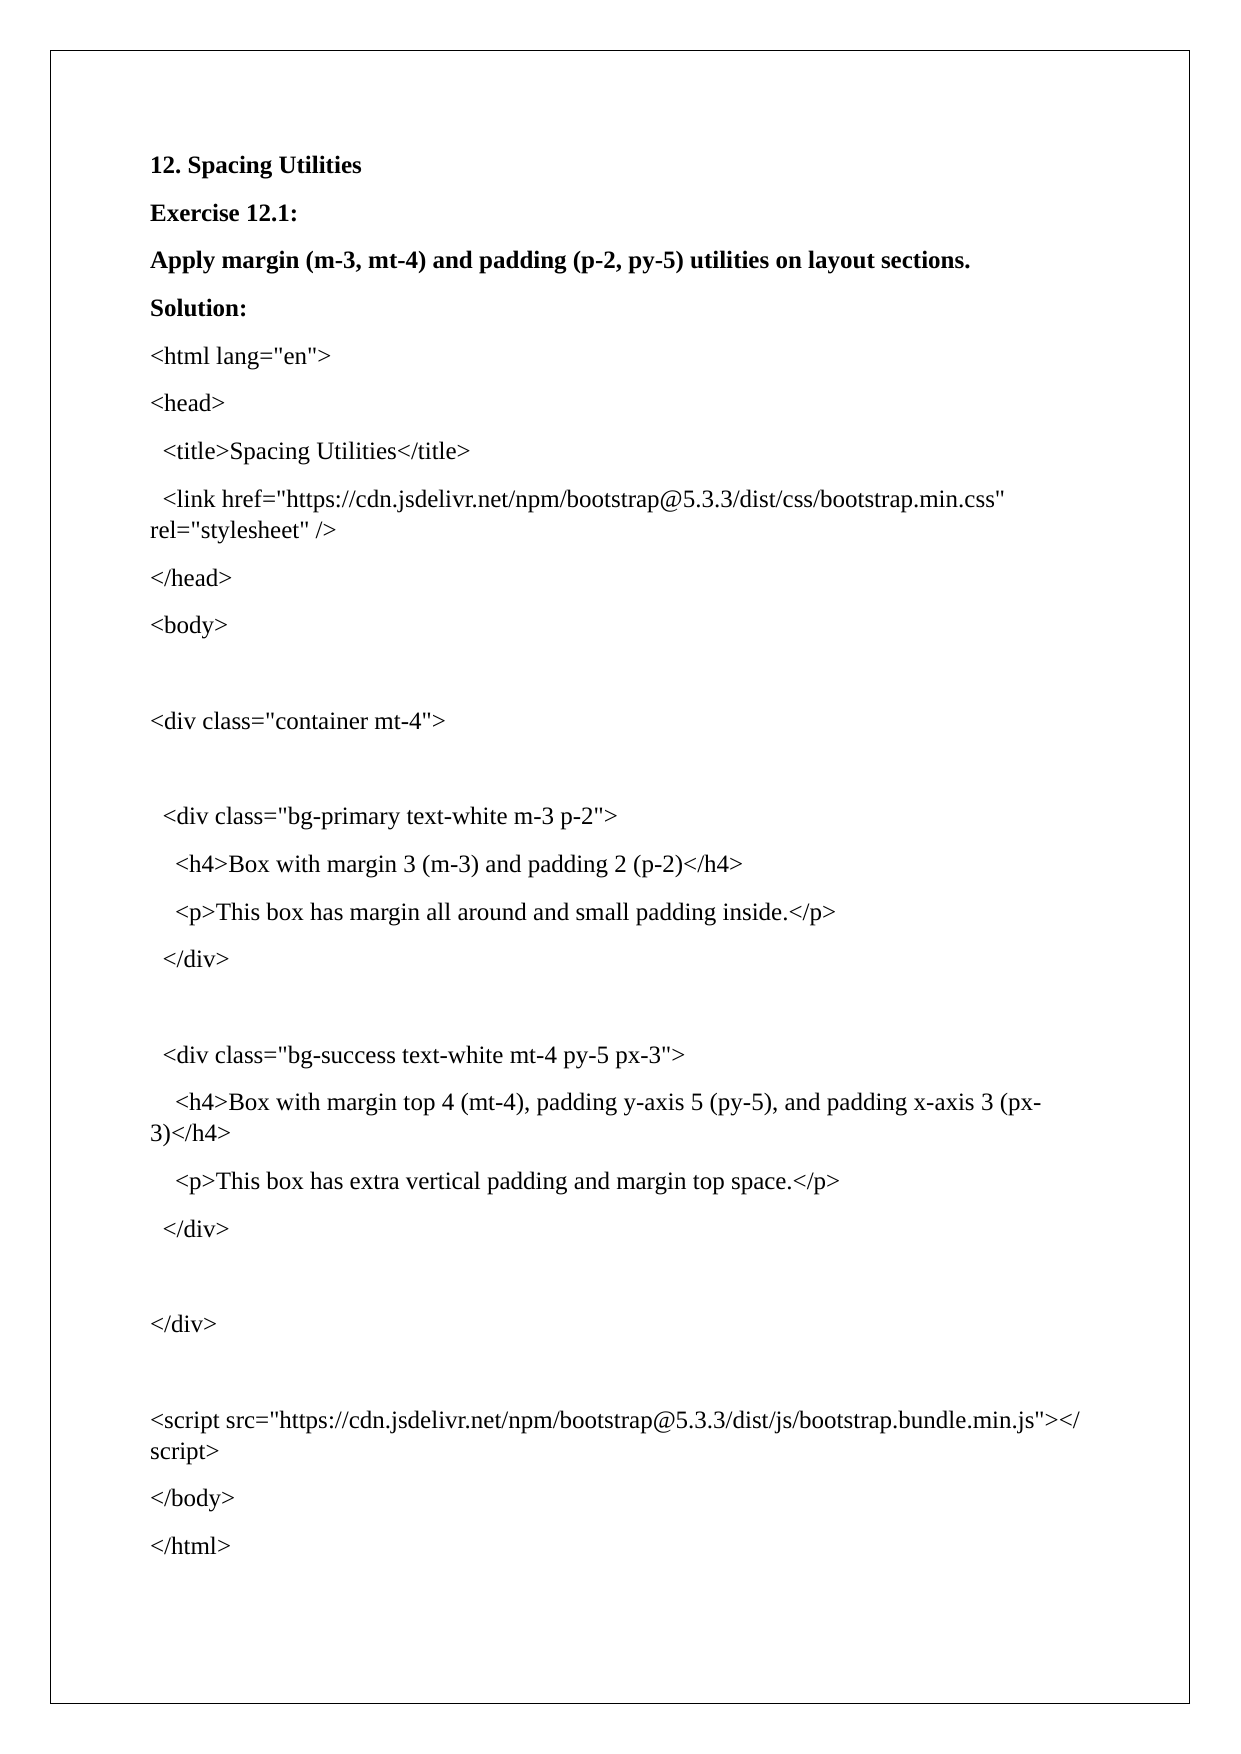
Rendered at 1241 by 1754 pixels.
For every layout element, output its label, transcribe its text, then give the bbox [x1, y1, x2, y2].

text </div> [150, 1309, 1090, 1338]
text <script src="https://cdn.jsdelivr.net/npm/bootstrap@5.3.3/dist/js/bootstrap.bundle.min.js"></script> [150, 1405, 1090, 1464]
text Solution: [150, 293, 1090, 322]
text <h4>Box with margin 3 (m-3) and padding 2 (p-2)</h4> [150, 849, 1090, 878]
text <div class="container mt-4"> [150, 706, 1090, 734]
text <div class="bg-primary text-white m-3 p-2"> [150, 801, 1090, 830]
text 12. Spacing Utilities [150, 150, 1090, 179]
text <body> [150, 610, 1090, 639]
text Exercise 12.1: [150, 198, 1090, 226]
text <head> [150, 388, 1090, 417]
text <html lang="en"> [150, 341, 1090, 369]
text </body> [150, 1483, 1090, 1512]
text Apply margin (m-3, mt-4) and padding (p-2, py-5) utilities on layout sections. [150, 245, 1090, 274]
text <div class="bg-success text-white mt-4 py-5 px-3"> [150, 1040, 1090, 1068]
text <title>Spacing Utilities</title> [150, 436, 1090, 465]
text </div> [150, 1214, 1090, 1243]
text <h4>Box with margin top 4 (mt-4), padding y-axis 5 (py-5), and padding x-axis 3 (px-3)</h4> [150, 1087, 1090, 1147]
text <link href="https://cdn.jsdelivr.net/npm/bootstrap@5.3.3/dist/css/bootstrap.min.css" rel="stylesheet" /> [150, 484, 1090, 544]
text </div> [150, 944, 1090, 973]
text </head> [150, 563, 1090, 591]
text <p>This box has margin all around and small padding inside.</p> [150, 897, 1090, 925]
text <p>This box has extra vertical padding and margin top space.</p> [150, 1166, 1090, 1195]
text </html> [150, 1531, 1090, 1560]
